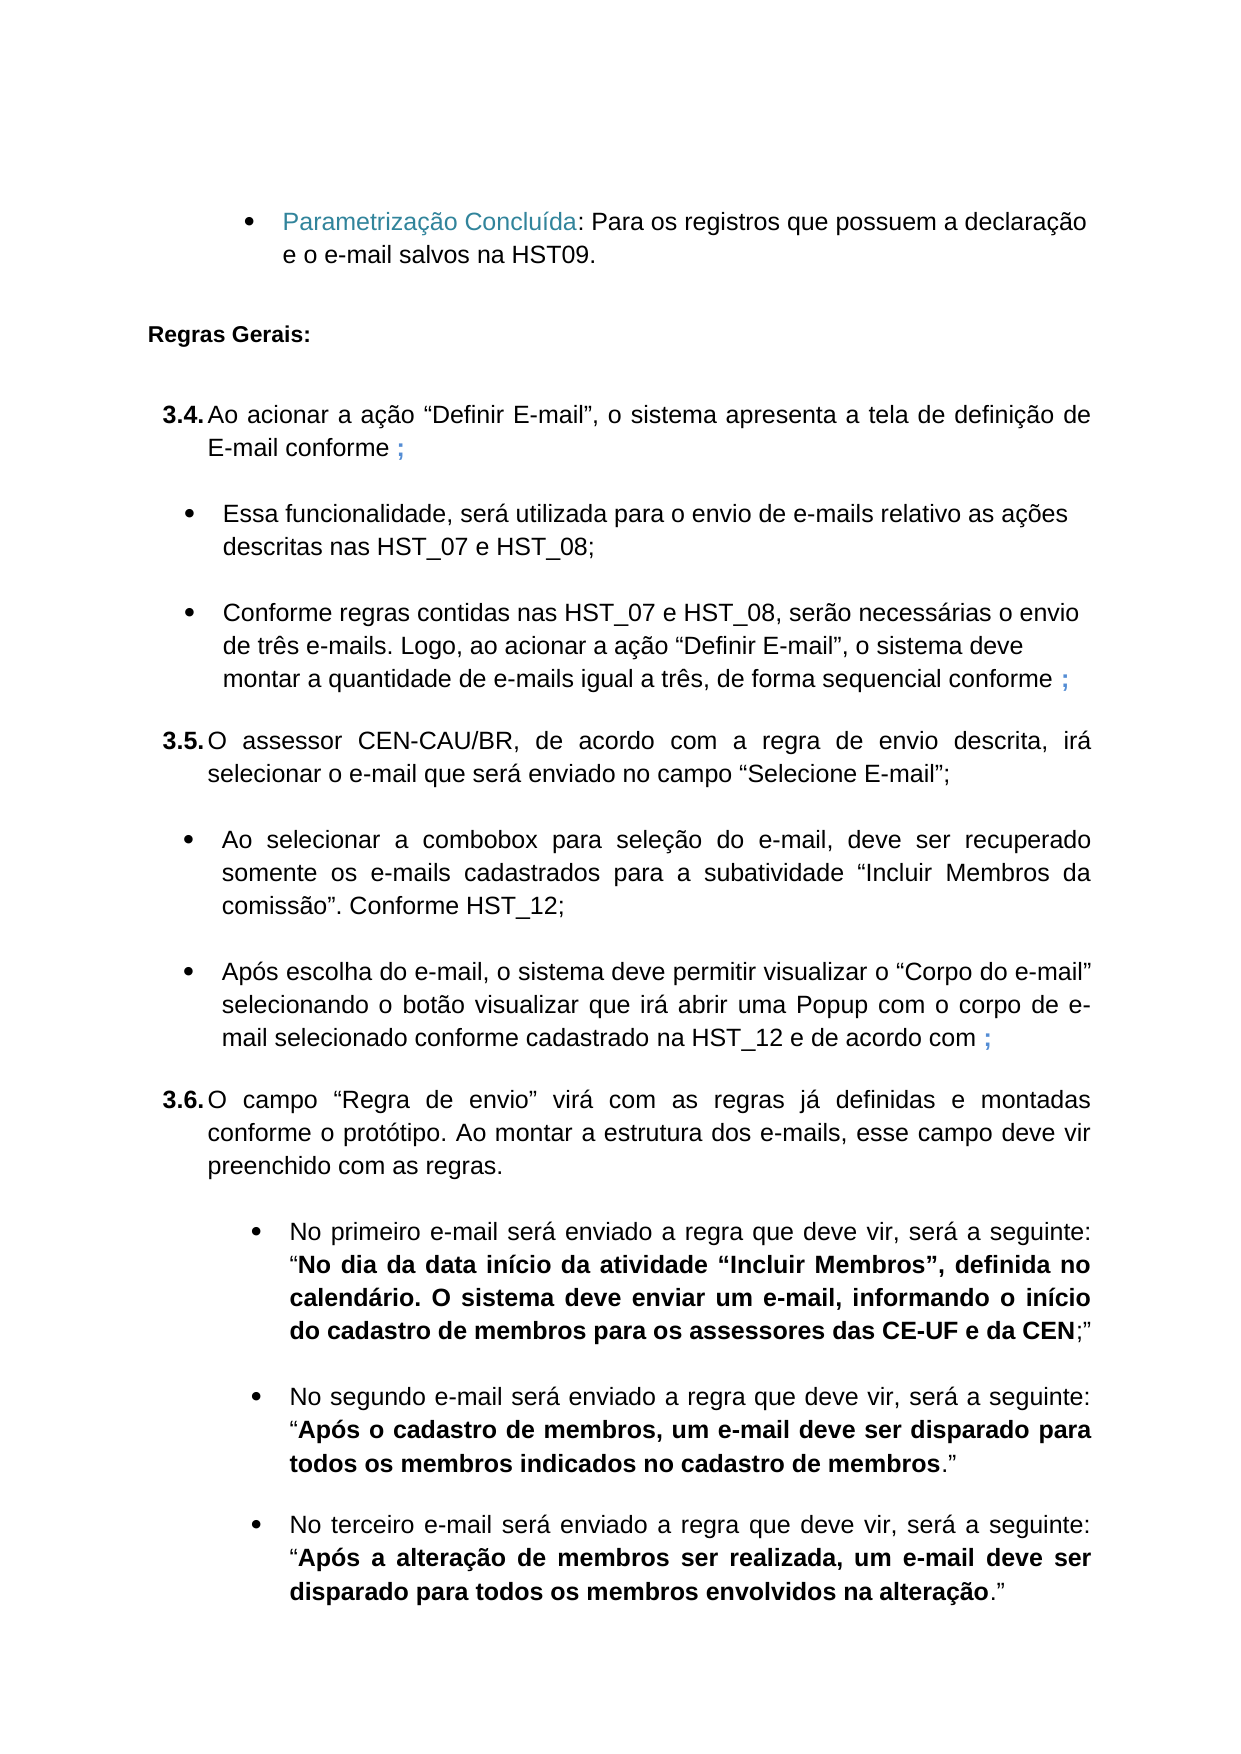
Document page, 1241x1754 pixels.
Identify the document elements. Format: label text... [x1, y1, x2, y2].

list No segundo e-mail será enviado a regra que deve vir, será a seguinte: “Após o cadastro de membros, um e-mail deve ser disparado para todos os membros indicados no cadastro de membros.” [252, 1382, 1092, 1477]
list O campo “Regra de envio” virá com as regras já definidas e montadas conforme o protótipo. Ao montar a estrutura dos e-mails, esse campo deve vir preenchido com as regras. [162, 1085, 1092, 1180]
list No primeiro e-mail será enviado a regra que deve vir, será a seguinte: “No dia da data início da atividade “Incluir Membros”, definida no calendário. O sistema deve enviar um e-mail, informando o início do cadastro de membros para os assessores das CE-UF e da CEN;” [252, 1217, 1092, 1345]
list Ao selecionar a combobox para seleção do e-mail, deve ser recuperado somente os e-mails cadastrados para a subatividade “Incluir Membros da comissão”. Conforme HST_12; [184, 825, 1092, 920]
list Após escolha do e-mail, o sistema deve permitir visualizar o “Corpo do e-mail” selecionando o botão visualizar que irá abrir uma Popup com o corpo de e-mail selecionado conforme cadastrado na HST_12 e de acordo com P01; [184, 957, 1092, 1052]
list Parametrização Concluída: Para os registros que possuem a declaração e o e-mail salvos na HST09. [245, 207, 1092, 269]
text Regras Gerais: [148, 321, 1092, 348]
list Essa funcionalidade, será utilizada para o envio de e-mails relativo as ações descritas nas HST_07 e HST_08; [185, 499, 1092, 561]
list O assessor CEN-CAU/BR, de acordo com a regra de envio descrita, irá selecionar o e-mail que será enviado no campo “Selecione E-mail”; [162, 726, 1092, 788]
list Ao acionar a ação “Definir E-mail”, o sistema apresenta a tela de definição de E-mail conforme P01; [162, 400, 1092, 462]
list Conforme regras contidas nas HST_07 e HST_08, serão necessárias o envio de três e-mails. Logo, ao acionar a ação “Definir E-mail”, o sistema deve montar a quantidade de e-mails igual a três, de forma sequencial conforme P01; [185, 598, 1092, 693]
list No terceiro e-mail será enviado a regra que deve vir, será a seguinte: “Após a alteração de membros ser realizada, um e-mail deve ser disparado para todos os membros envolvidos na alteração.” [252, 1510, 1092, 1605]
